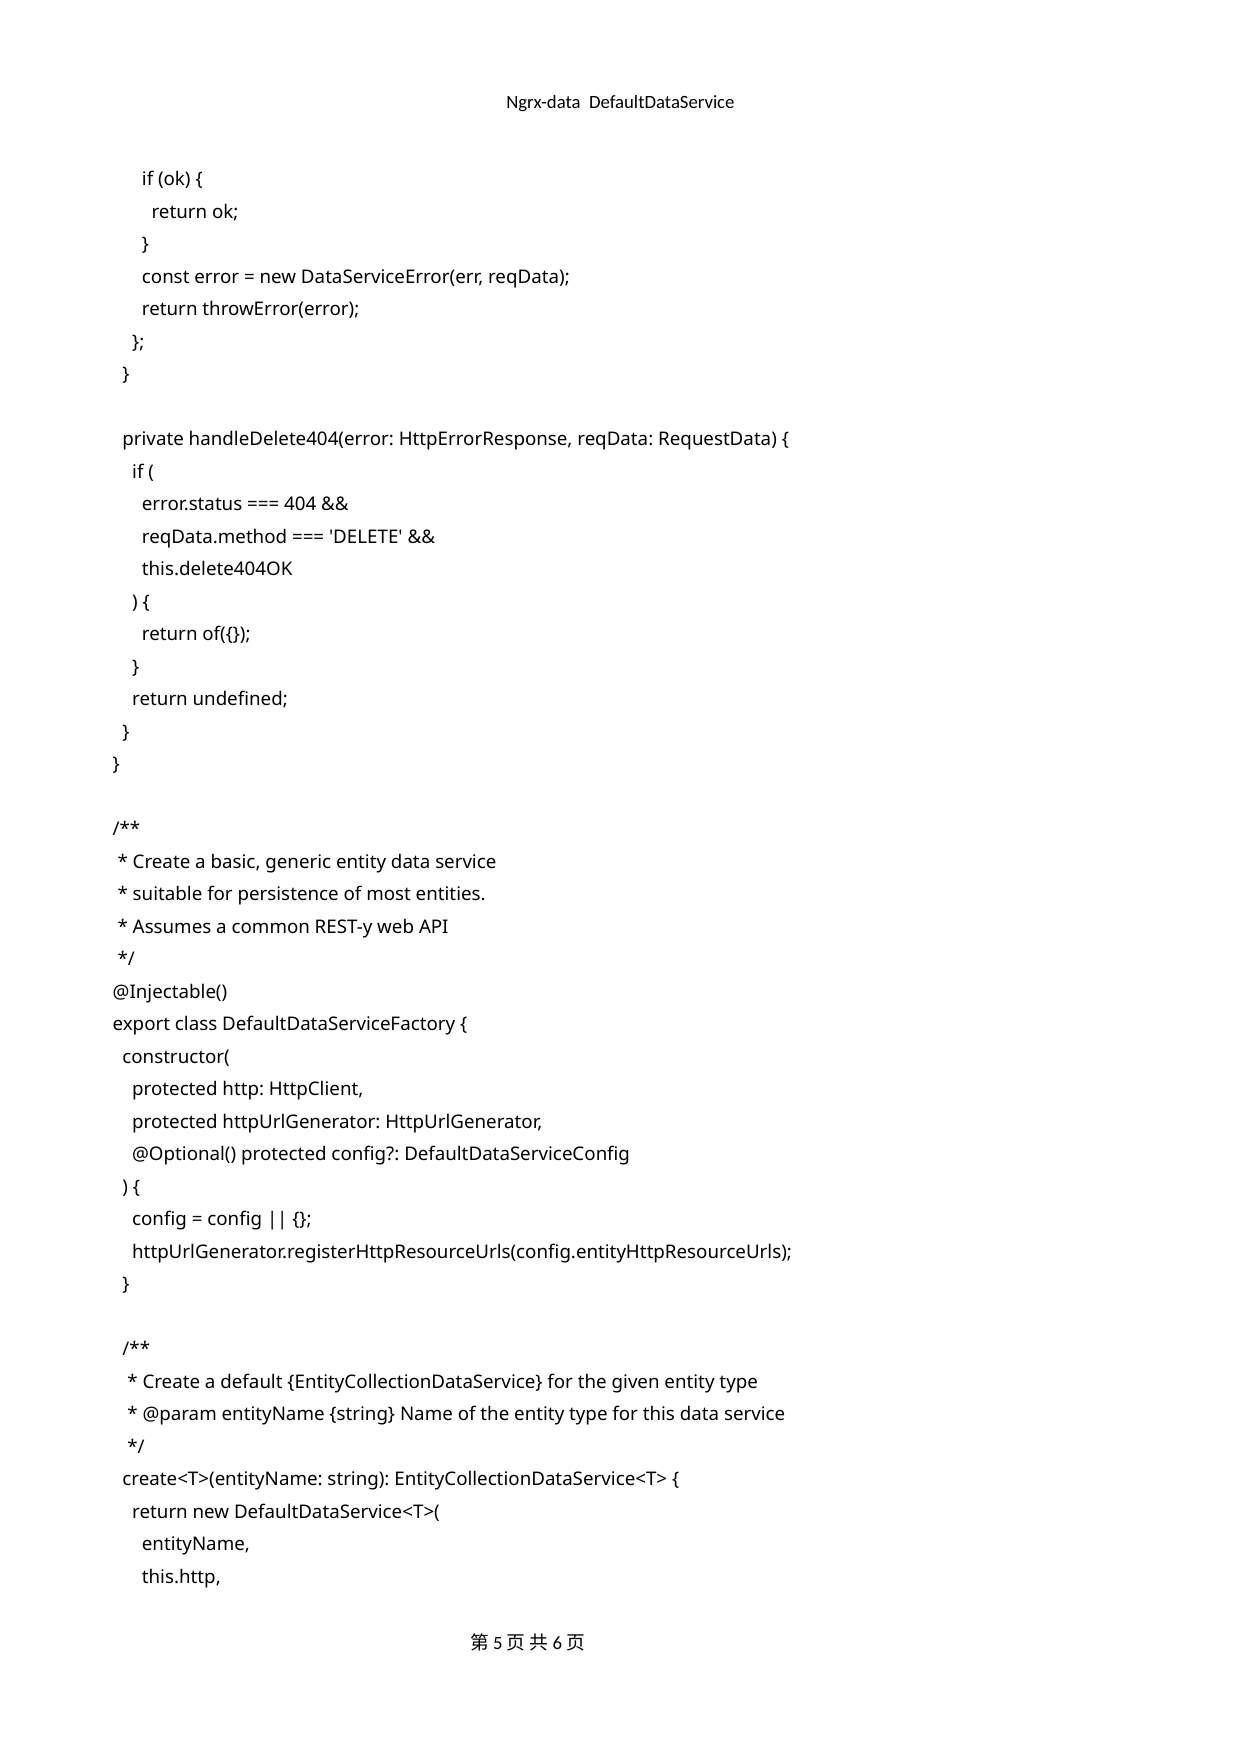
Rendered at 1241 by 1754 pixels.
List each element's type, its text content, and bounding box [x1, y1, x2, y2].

text } [112, 1267, 1128, 1299]
text * Assumes a common REST-y web API [112, 909, 1128, 942]
text return of({}); [112, 617, 1128, 649]
text private handleDelete404(error: HttpErrorResponse, reqData: RequestData) { [112, 422, 1128, 454]
text } [112, 714, 1128, 747]
text * suitable for persistence of most entities. [112, 877, 1128, 909]
text */ [112, 1429, 1128, 1462]
text @Optional() protected config?: DefaultDataServiceConfig [112, 1137, 1128, 1169]
text ) { [112, 1169, 1128, 1202]
text config = config || {}; [112, 1202, 1128, 1234]
text * Create a default {EntityCollectionDataService} for the given entity type [112, 1364, 1128, 1397]
text protected httpUrlGenerator: HttpUrlGenerator, [112, 1104, 1128, 1137]
text * @param entityName {string} Name of the entity type for this data service [112, 1397, 1128, 1429]
text constructor( [112, 1039, 1128, 1072]
text } [112, 747, 1128, 779]
text reqData.method === 'DELETE' && [112, 519, 1128, 552]
text } [112, 357, 1128, 389]
text if (ok) { [112, 162, 1128, 194]
text return throwError(error); [112, 292, 1128, 324]
text return undefined; [112, 682, 1128, 714]
text } [112, 649, 1128, 682]
text protected http: HttpClient, [112, 1072, 1128, 1104]
text this.http, [112, 1559, 1128, 1592]
text * Create a basic, generic entity data service [112, 844, 1128, 877]
text const error = new DataServiceError(err, reqData); [112, 259, 1128, 292]
text export class DefaultDataServiceFactory { [112, 1007, 1128, 1039]
text @Injectable() [112, 974, 1128, 1007]
text } [112, 227, 1128, 259]
text entityName, [112, 1527, 1128, 1559]
text if ( [112, 454, 1128, 487]
text error.status === 404 && [112, 487, 1128, 519]
text this.delete404OK [112, 552, 1128, 584]
text httpUrlGenerator.registerHttpResourceUrls(config.entityHttpResourceUrls); [112, 1234, 1128, 1267]
text */ [112, 942, 1128, 974]
text ) { [112, 584, 1128, 617]
text return ok; [112, 194, 1128, 227]
text }; [112, 324, 1128, 357]
text /** [112, 812, 1128, 844]
text return new DefaultDataService<T>( [112, 1494, 1128, 1527]
text /** [112, 1332, 1128, 1364]
text create<T>(entityName: string): EntityCollectionDataService<T> { [112, 1462, 1128, 1494]
